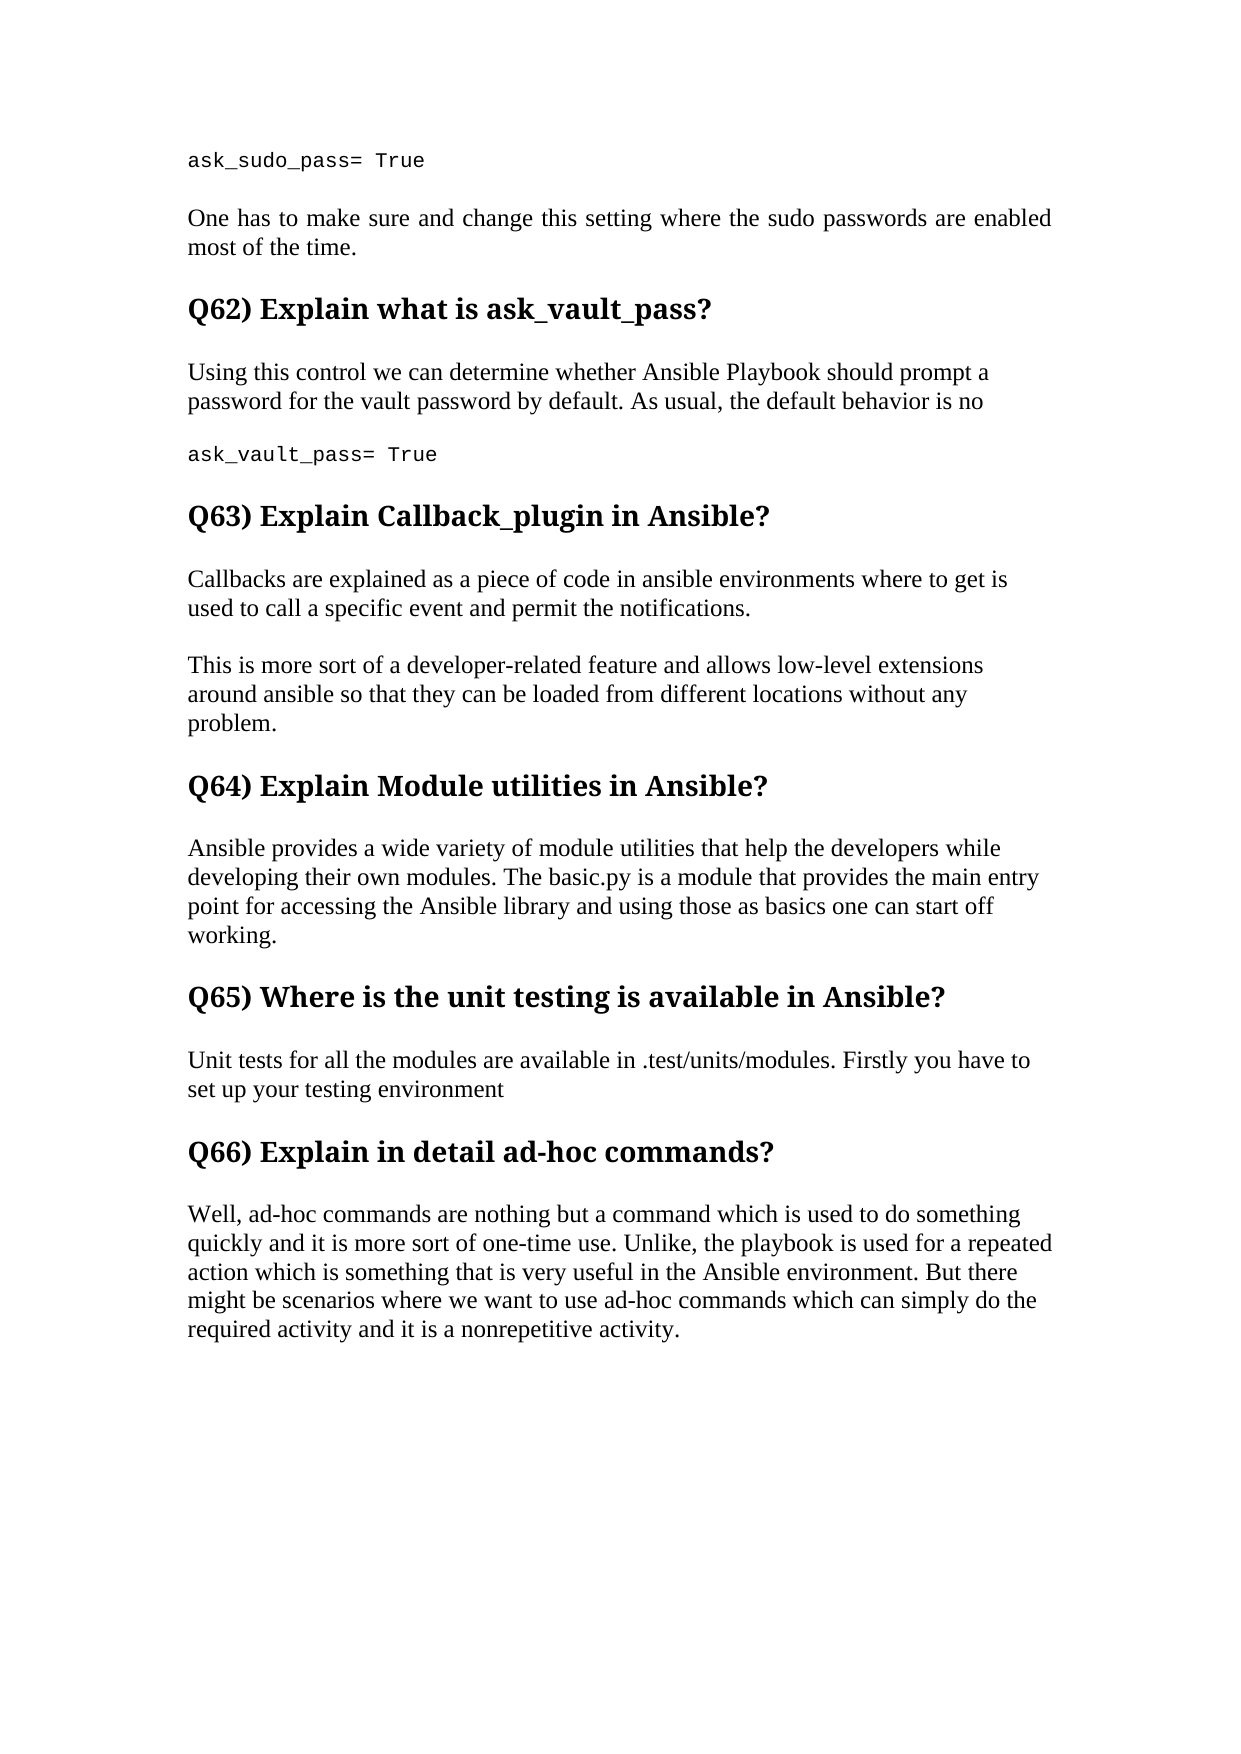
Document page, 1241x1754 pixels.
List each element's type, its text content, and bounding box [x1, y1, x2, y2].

text Using this control we can determine whether Ansible Playbook should prompt a password for the vault password by default. As usual, the default behavior is no [187, 357, 1053, 414]
subtitle Q64) Explain Module utilities in Ansible? [187, 766, 1053, 804]
text Ansible provides a wide variety of module utilities that help the developers while developing their own modules. The basic.py is a module that provides the main entry point for accessing the Ansible library and using those as basics one can start off working. [187, 833, 1053, 948]
text Well, ad-hoc commands are nothing but a command which is used to do something quickly and it is more sort of one-time use. Unlike, the playbook is used for a repeated action which is something that is very useful in the Ansible environment. But there might be scenarios where we want to use ad-hoc commands which can simply do the required activity and it is a nonrepetitive activity. [187, 1199, 1053, 1343]
text ask_vault_pass= True [187, 444, 1053, 467]
text This is more sort of a developer-related feature and allows low-level extensions around ansible so that they can be loaded from different locations without any problem. [187, 651, 1053, 737]
subtitle Q65) Where is the unit testing is available in Ansible? [187, 978, 1053, 1016]
text One has to make sure and change this setting where the sudo passwords are enabled most of the time. [187, 203, 1053, 260]
text Callbacks are explained as a piece of code in ansible environments where to get is used to call a specific event and permit the notifications. [187, 564, 1053, 621]
text Unit tests for all the modules are available in .test/units/modules. Firstly you have to set up your testing environment [187, 1045, 1053, 1103]
subtitle Q66) Explain in detail ad-hoc commands? [187, 1132, 1053, 1170]
text ask_sudo_pass= True [187, 150, 1053, 174]
subtitle Q62) Explain what is ask_vault_pass? [187, 289, 1053, 328]
subtitle Q63) Explain Callback_plugin in Ansible? [187, 496, 1053, 535]
